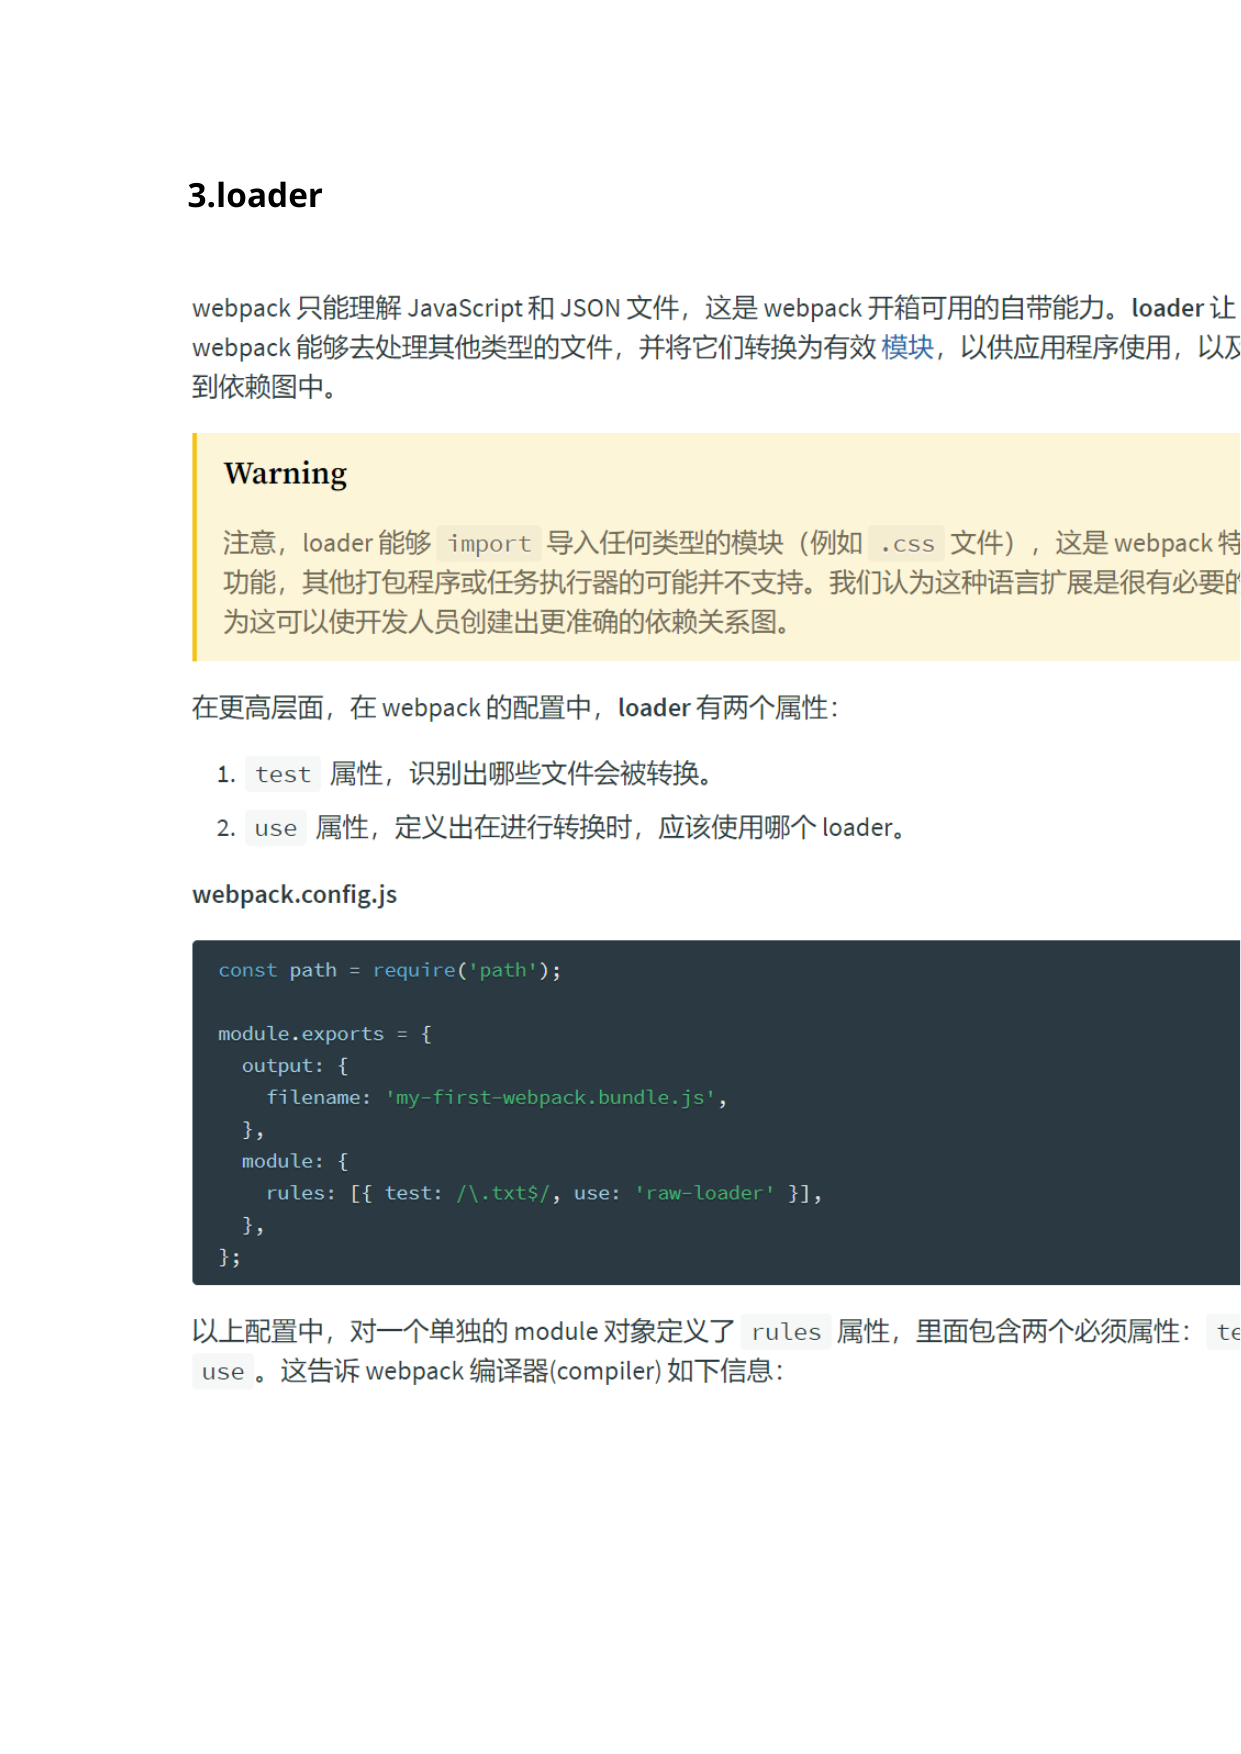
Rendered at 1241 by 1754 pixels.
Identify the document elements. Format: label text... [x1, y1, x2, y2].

picture [187, 287, 1241, 1396]
subtitle 3.loader [187, 162, 1053, 227]
